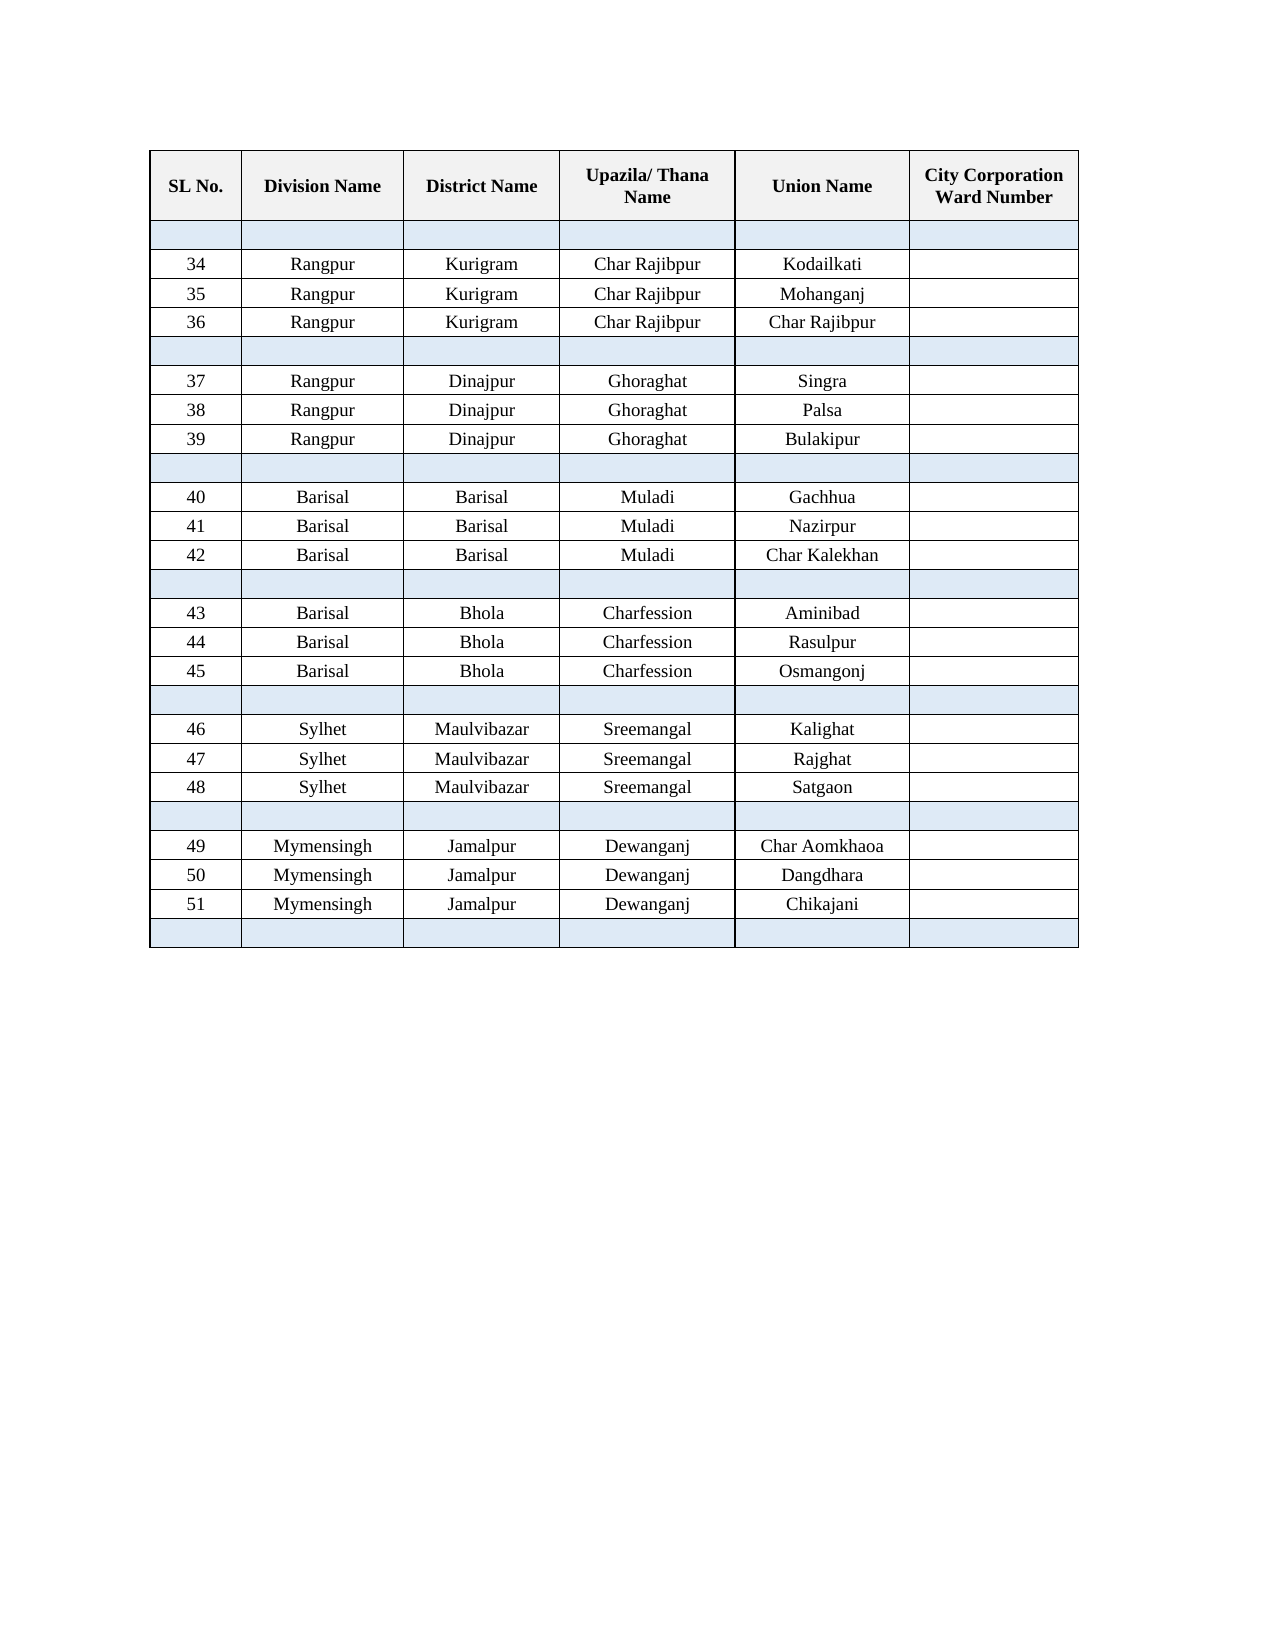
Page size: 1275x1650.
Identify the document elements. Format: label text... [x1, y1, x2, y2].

table_cell Sreemangal [560, 715, 734, 743]
table_cell [242, 802, 403, 830]
table_cell Barisal [242, 512, 403, 540]
table_cell Dinajpur [404, 425, 559, 452]
table_cell Mymensingh [242, 831, 403, 859]
table_cell [404, 337, 559, 365]
table_header City Corporation Ward Number [910, 151, 1078, 220]
table_cell Jamalpur [404, 860, 559, 888]
table_cell Char Rajibpur [560, 279, 734, 307]
table_cell [404, 802, 559, 830]
table_cell Kurigram [404, 308, 559, 336]
table_cell Satgaon [736, 773, 909, 801]
table_cell [560, 454, 734, 482]
table_cell Jamalpur [404, 831, 559, 859]
table_cell Palsa [736, 395, 909, 423]
table_cell Kalighat [736, 715, 909, 743]
table_cell [560, 337, 734, 365]
table_cell Muladi [560, 512, 734, 540]
table_cell [560, 686, 734, 714]
table_cell Char Rajibpur [560, 308, 734, 336]
table_cell Barisal [242, 599, 403, 627]
table_cell [736, 919, 909, 947]
table_cell Maulvibazar [404, 773, 559, 801]
table_cell [404, 221, 559, 249]
table_cell Bulakipur [736, 425, 909, 452]
table_cell [736, 802, 909, 830]
table_cell Osmangonj [736, 657, 909, 685]
table_cell Barisal [242, 657, 403, 685]
table_cell 34 [151, 250, 241, 278]
table_cell Char Rajibpur [736, 308, 909, 336]
table_cell [151, 686, 241, 714]
table_cell 43 [151, 599, 241, 627]
table_cell [910, 657, 1078, 685]
table_cell [242, 570, 403, 598]
table_cell 40 [151, 483, 241, 511]
table_cell Barisal [404, 512, 559, 540]
table_cell Rangpur [242, 279, 403, 307]
table_cell [910, 860, 1078, 888]
table_cell [910, 744, 1078, 772]
table_cell Barisal [242, 541, 403, 569]
table_cell 44 [151, 628, 241, 656]
table_cell [560, 802, 734, 830]
table_cell Ghoraghat [560, 366, 734, 394]
table_cell 38 [151, 395, 241, 423]
table_cell [910, 628, 1078, 656]
table_cell Kodailkati [736, 250, 909, 278]
table_cell [910, 599, 1078, 627]
table_cell [736, 454, 909, 482]
table_cell Barisal [242, 483, 403, 511]
table_cell Rangpur [242, 425, 403, 452]
table_cell [404, 454, 559, 482]
table_cell [242, 221, 403, 249]
table_cell [736, 570, 909, 598]
table_cell 47 [151, 744, 241, 772]
table_cell [151, 570, 241, 598]
table_cell [560, 919, 734, 947]
table_cell [910, 454, 1078, 482]
table_cell Barisal [404, 483, 559, 511]
table_cell [560, 221, 734, 249]
table_cell [151, 802, 241, 830]
table_cell [910, 890, 1078, 917]
table_cell [404, 686, 559, 714]
table_cell [151, 337, 241, 365]
table_header Union Name [736, 151, 909, 220]
table_cell [151, 221, 241, 249]
table_cell 50 [151, 860, 241, 888]
table_cell Ghoraghat [560, 425, 734, 452]
table_cell Charfession [560, 628, 734, 656]
table_cell Sylhet [242, 715, 403, 743]
table_cell Charfession [560, 657, 734, 685]
table_header Upazila/ Thana Name [560, 151, 734, 220]
table_cell Chikajani [736, 890, 909, 917]
table_cell [736, 337, 909, 365]
table_cell [736, 221, 909, 249]
table_cell Dinajpur [404, 366, 559, 394]
table_cell [910, 831, 1078, 859]
table_cell 48 [151, 773, 241, 801]
table_cell Bhola [404, 657, 559, 685]
table_cell 35 [151, 279, 241, 307]
table_cell 36 [151, 308, 241, 336]
table_cell 45 [151, 657, 241, 685]
table_cell Dewanganj [560, 860, 734, 888]
table_cell [404, 570, 559, 598]
table_cell Bhola [404, 599, 559, 627]
table_cell [910, 802, 1078, 830]
table_cell 51 [151, 890, 241, 917]
table_cell [151, 454, 241, 482]
table_cell Dewanganj [560, 831, 734, 859]
table_cell [910, 395, 1078, 423]
table_cell Maulvibazar [404, 744, 559, 772]
table_cell Dewanganj [560, 890, 734, 917]
table_cell 46 [151, 715, 241, 743]
table_cell Sreemangal [560, 773, 734, 801]
table_cell Ghoraghat [560, 395, 734, 423]
table_cell [910, 512, 1078, 540]
table_cell Maulvibazar [404, 715, 559, 743]
table_cell Char Aomkhaoa [736, 831, 909, 859]
table_cell Muladi [560, 483, 734, 511]
table_cell [910, 715, 1078, 743]
table_cell [910, 686, 1078, 714]
table_cell [910, 773, 1078, 801]
table_cell Sylhet [242, 773, 403, 801]
table_cell Char Rajibpur [560, 250, 734, 278]
table_cell Mohanganj [736, 279, 909, 307]
table_cell [736, 686, 909, 714]
table_cell Rangpur [242, 250, 403, 278]
table_header SL No. [151, 151, 241, 220]
table_cell Barisal [242, 628, 403, 656]
table_cell [910, 541, 1078, 569]
table_cell 49 [151, 831, 241, 859]
table_cell [404, 919, 559, 947]
table_cell [910, 425, 1078, 452]
table_cell [910, 337, 1078, 365]
table_cell [910, 919, 1078, 947]
table_cell Sreemangal [560, 744, 734, 772]
table_cell Mymensingh [242, 890, 403, 917]
table_cell Char Kalekhan [736, 541, 909, 569]
table_cell Aminibad [736, 599, 909, 627]
table_cell Rangpur [242, 395, 403, 423]
table_cell [560, 570, 734, 598]
table_cell Muladi [560, 541, 734, 569]
table_cell [910, 366, 1078, 394]
table_cell Jamalpur [404, 890, 559, 917]
table_header District Name [404, 151, 559, 220]
table_cell Sylhet [242, 744, 403, 772]
table_cell 41 [151, 512, 241, 540]
table_header Division Name [242, 151, 403, 220]
table_cell Rajghat [736, 744, 909, 772]
table_cell [242, 686, 403, 714]
table_cell Rasulpur [736, 628, 909, 656]
table_cell Kurigram [404, 279, 559, 307]
table_cell Dinajpur [404, 395, 559, 423]
table_cell Gachhua [736, 483, 909, 511]
table_cell [151, 919, 241, 947]
table_cell Charfession [560, 599, 734, 627]
table_cell [910, 308, 1078, 336]
table_cell [910, 570, 1078, 598]
table_cell Nazirpur [736, 512, 909, 540]
table_cell [242, 454, 403, 482]
table_cell Barisal [404, 541, 559, 569]
table_cell Bhola [404, 628, 559, 656]
table_cell Kurigram [404, 250, 559, 278]
table_cell Rangpur [242, 366, 403, 394]
table_cell [242, 919, 403, 947]
table_cell [910, 221, 1078, 249]
table_cell Singra [736, 366, 909, 394]
table_cell 42 [151, 541, 241, 569]
table_cell 39 [151, 425, 241, 452]
table_cell 37 [151, 366, 241, 394]
table_cell [910, 483, 1078, 511]
table_cell Dangdhara [736, 860, 909, 888]
table_cell [242, 337, 403, 365]
table_cell [910, 279, 1078, 307]
table_cell [910, 250, 1078, 278]
table_cell Mymensingh [242, 860, 403, 888]
table_cell Rangpur [242, 308, 403, 336]
